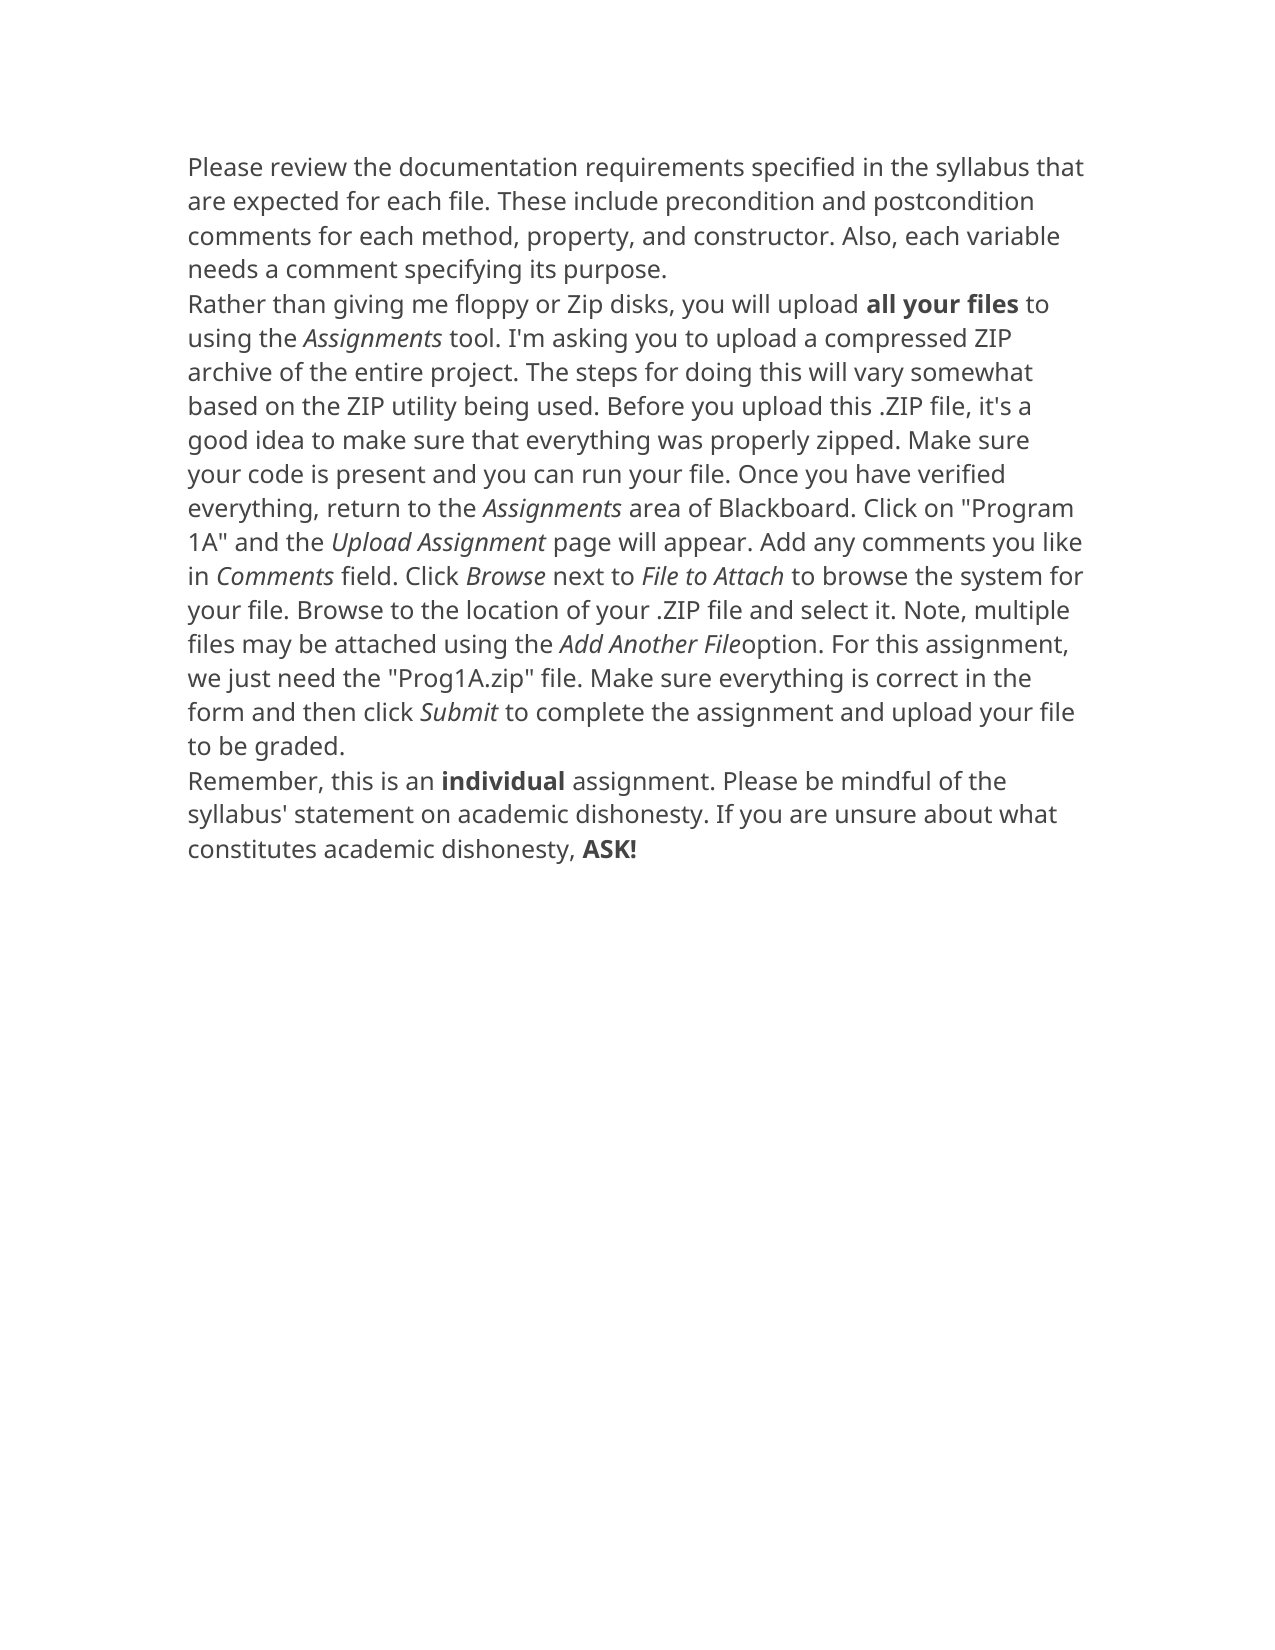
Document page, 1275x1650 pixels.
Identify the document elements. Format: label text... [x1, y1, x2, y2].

text Remember, this is an individual assignment. Please be mindful of the syllabus' statement on academic dishonesty. If you are unsure about what constitutes academic dishonesty, ASK! [187, 763, 1087, 865]
text Rather than giving me floppy or Zip disks, you will upload all your files to using the Assignments tool. I'm asking you to upload a compressed ZIP archive of the entire project. The steps for doing this will vary somewhat based on the ZIP utility being used. Before you upload this .ZIP file, it's a good idea to make sure that everything was properly zipped. Make sure your code is present and you can run your file. Once you have verified everything, return to the Assignments area of Blackboard. Click on "Program 1A" and the Upload Assignment page will appear. Add any comments you like in Comments field. Click Browse next to File to Attach to browse the system for your file. Browse to the location of your .ZIP file and select it. Note, multiple files may be attached using the Add Another Fileoption. For this assignment, we just need the "Prog1A.zip" file. Make sure everything is correct in the form and then click Submit to complete the assignment and upload your file to be graded. [187, 286, 1087, 763]
text Please review the documentation requirements specified in the syllabus that are expected for each file. These include precondition and postcondition comments for each method, property, and constructor. Also, each variable needs a comment specifying its purpose. [187, 150, 1087, 286]
